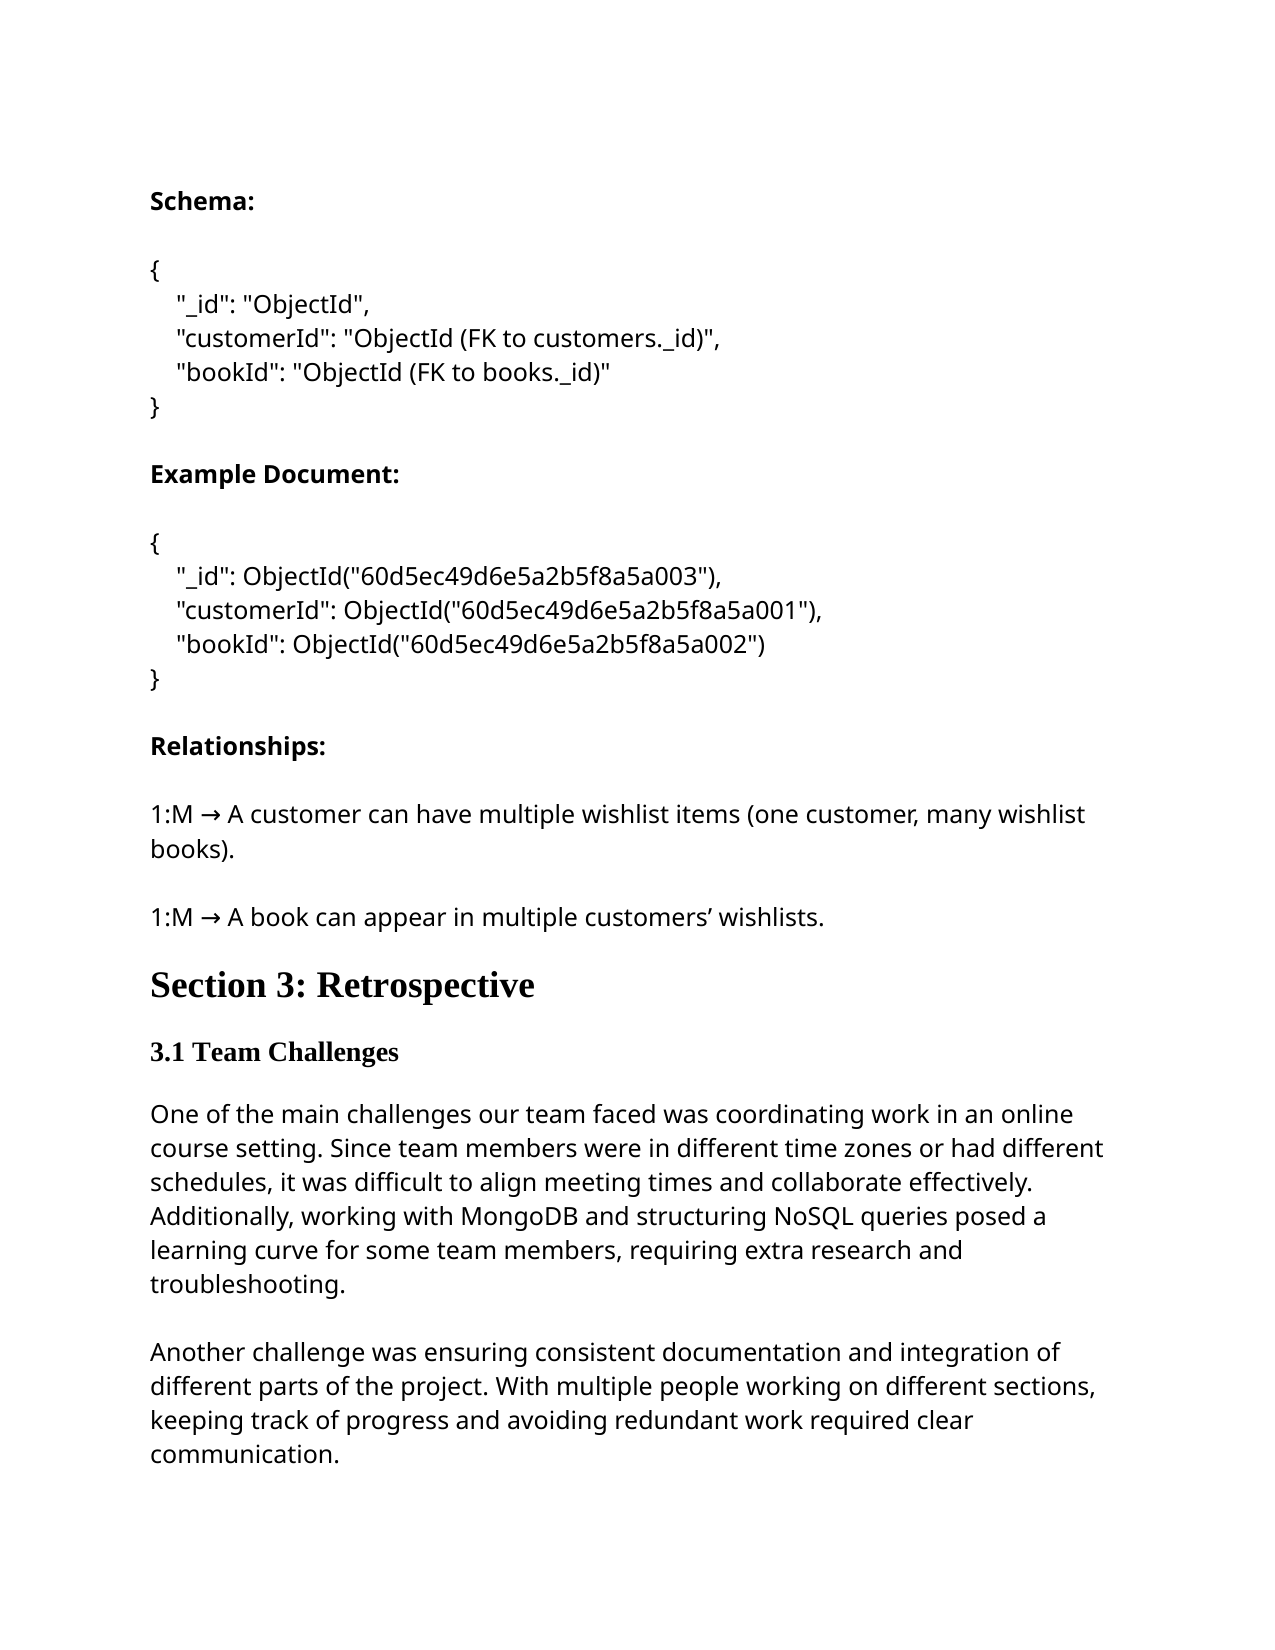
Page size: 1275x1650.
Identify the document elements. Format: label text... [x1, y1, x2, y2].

text Another challenge was ensuring consistent documentation and integration of different parts of the project. With multiple people working on different sections, keeping track of progress and avoiding redundant work required clear communication. [150, 1335, 1125, 1471]
text } [150, 388, 1125, 422]
text Relationships: [150, 729, 1125, 763]
text Schema: [150, 184, 1125, 218]
text "customerId": ObjectId("60d5ec49d6e5a2b5f8a5a001"), [150, 593, 1125, 627]
text Example Document: [150, 457, 1125, 491]
text 3.1 Team Challenges [150, 1035, 1125, 1067]
text 1:M → A customer can have multiple wishlist items (one customer, many wishlist books). [150, 797, 1125, 865]
text One of the main challenges our team faced was coordinating work in an online course setting. Since team members were in different time zones or had different schedules, it was difficult to align meeting times and collaborate effectively. Additionally, working with MongoDB and structuring NoSQL queries posed a learning curve for some team members, requiring extra research and troubleshooting. [150, 1096, 1125, 1301]
text { [150, 525, 1125, 559]
text "_id": "ObjectId", [150, 286, 1125, 320]
text "bookId": ObjectId("60d5ec49d6e5a2b5f8a5a002") [150, 627, 1125, 661]
text { [150, 252, 1125, 286]
text "bookId": "ObjectId (FK to books._id)" [150, 354, 1125, 388]
text "customerId": "ObjectId (FK to customers._id)", [150, 320, 1125, 354]
text Section 3: Retrospective [150, 963, 1125, 1006]
text 1:M → A book can appear in multiple customers’ wishlists. [150, 899, 1125, 933]
text } [150, 661, 1125, 695]
text "_id": ObjectId("60d5ec49d6e5a2b5f8a5a003"), [150, 559, 1125, 593]
